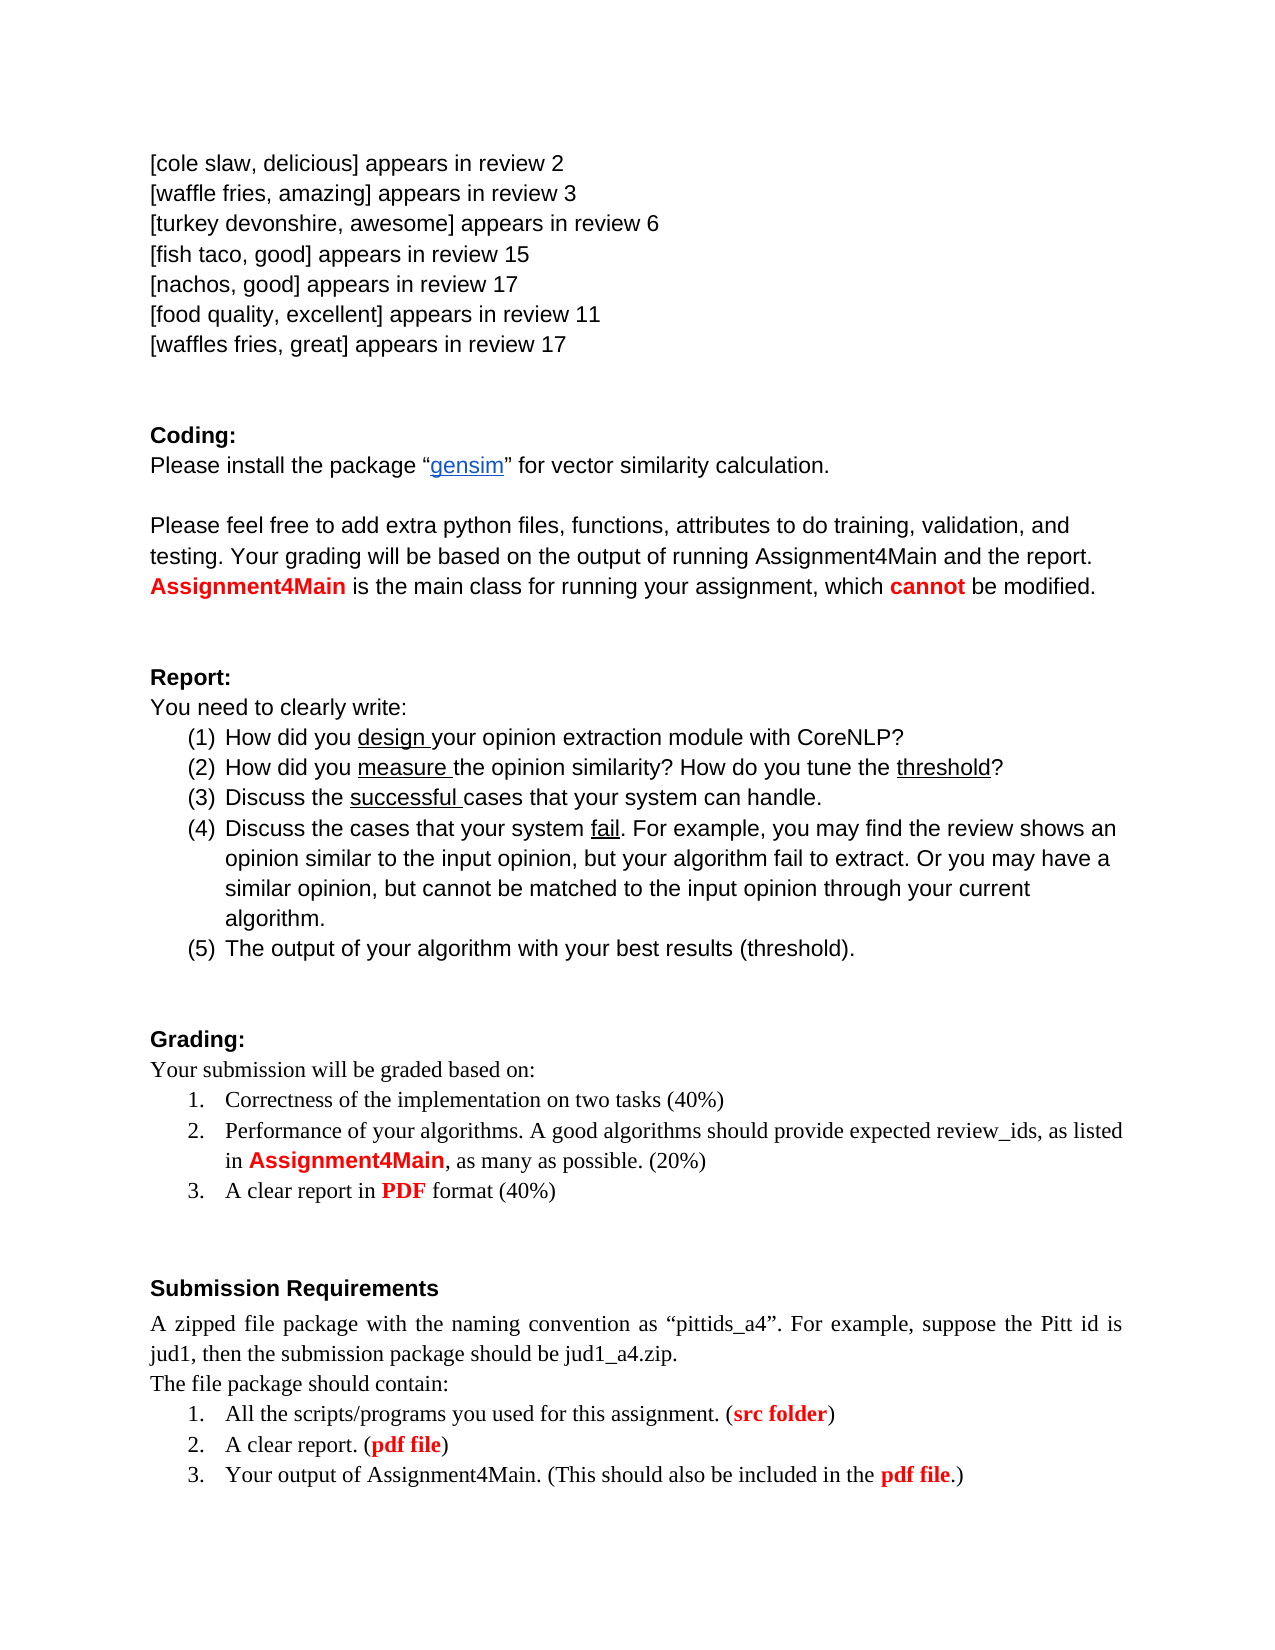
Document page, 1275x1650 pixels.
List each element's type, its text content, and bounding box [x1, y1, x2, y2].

list Correctness of the implementation on two tasks (40%) [187, 1086, 1125, 1113]
list A clear report in PDF format (40%) [187, 1177, 1125, 1204]
list Performance of your algorithms. A good algorithms should provide expected review_ids, as listed in Assignment4Main, as many as possible. (20%) [187, 1117, 1125, 1173]
text Grading: [150, 1026, 1125, 1052]
text Your submission will be graded based on: [150, 1056, 1125, 1083]
text [fish taco, good] appears in review 15 [150, 241, 1125, 267]
text A zipped file package with the naming convention as “pittids_a4”. For example, suppose the Pitt id is jud1, then the submission package should be jud1_a4.zip. [150, 1310, 1125, 1366]
list All the scripts/programs you used for this assignment. (src folder) [187, 1401, 1125, 1427]
text The file package should contain: [150, 1370, 1125, 1397]
list The output of your algorithm with your best results (threshold). [187, 935, 1125, 962]
text [waffles fries, great] appears in review 17 [150, 331, 1125, 358]
text [waffle fries, amazing] appears in review 3 [150, 180, 1125, 207]
text Please install the package “gensim” for vector similarity calculation. [150, 452, 1125, 478]
subtitle Submission Requirements [150, 1275, 1125, 1302]
text Please feel free to add extra python files, functions, attributes to do training, validation, and testing. Your grading will be based on the output of running Assignment4Main and the report. [150, 512, 1125, 569]
list Discuss the cases that your system fail. For example, you may find the review shows an opinion similar to the input opinion, but your algorithm fail to extract. Or you may have a similar opinion, but cannot be matched to the input opinion through your current algorithm. [187, 814, 1125, 932]
text You need to clearly write: [150, 694, 1125, 720]
list Your output of Assignment4Main. (This should also be included in the pdf file.) [187, 1461, 1125, 1487]
text [food quality, excellent] appears in review 11 [150, 301, 1125, 327]
text Report: [150, 663, 1125, 690]
text [turkey devonshire, awesome] appears in review 6 [150, 210, 1125, 237]
list How did you design your opinion extraction module with CoreNLP? [187, 724, 1125, 750]
list Discuss the successful cases that your system can handle. [187, 784, 1125, 811]
text Assignment4Main is the main class for running your assignment, which cannot be modified. [150, 573, 1125, 599]
text Coding: [150, 422, 1125, 448]
list A clear report. (pdf file) [187, 1431, 1125, 1457]
text [nachos, good] appears in review 17 [150, 271, 1125, 297]
text [cole slaw, delicious] appears in review 2 [150, 150, 1125, 176]
list How did you measure the opinion similarity? How do you tune the threshold? [187, 754, 1125, 781]
